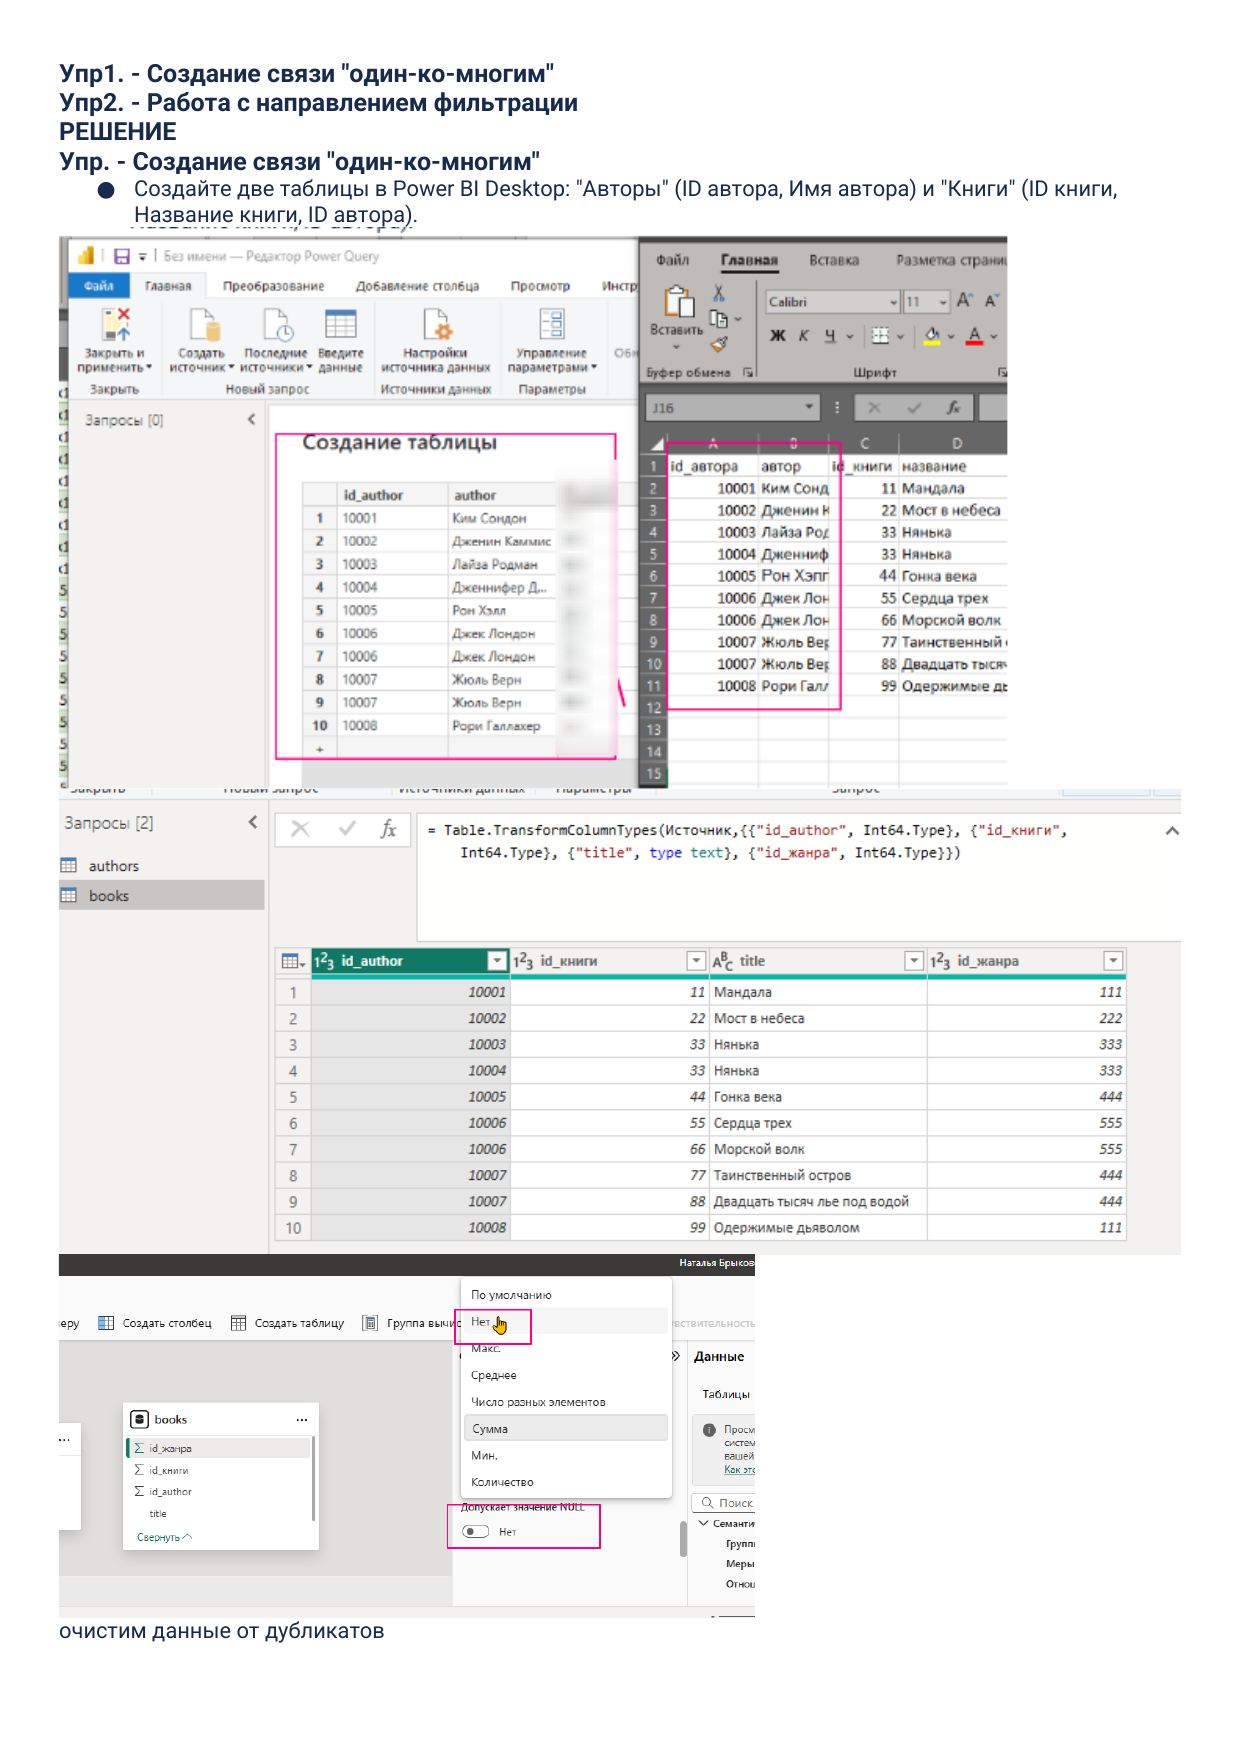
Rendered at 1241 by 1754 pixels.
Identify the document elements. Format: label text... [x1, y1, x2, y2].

subtitle Упр1. - Создание связи "один-ко-многим" [59, 59, 1181, 88]
subtitle Упр2. - Работа с направлением фильтрации [59, 88, 1181, 117]
picture [58, 227, 1182, 1618]
subtitle Упр. - Создание связи "один-ко-многим" [59, 147, 1181, 176]
text очистим данные от дубликатов [59, 1618, 1181, 1643]
subtitle РЕШЕНИЕ [59, 117, 1181, 147]
list Создайте две таблицы в Power BI Desktop: "Авторы" (ID автора, Имя автора) и "Книги" (ID книги, Название книги, ID автора). [96, 176, 1181, 227]
